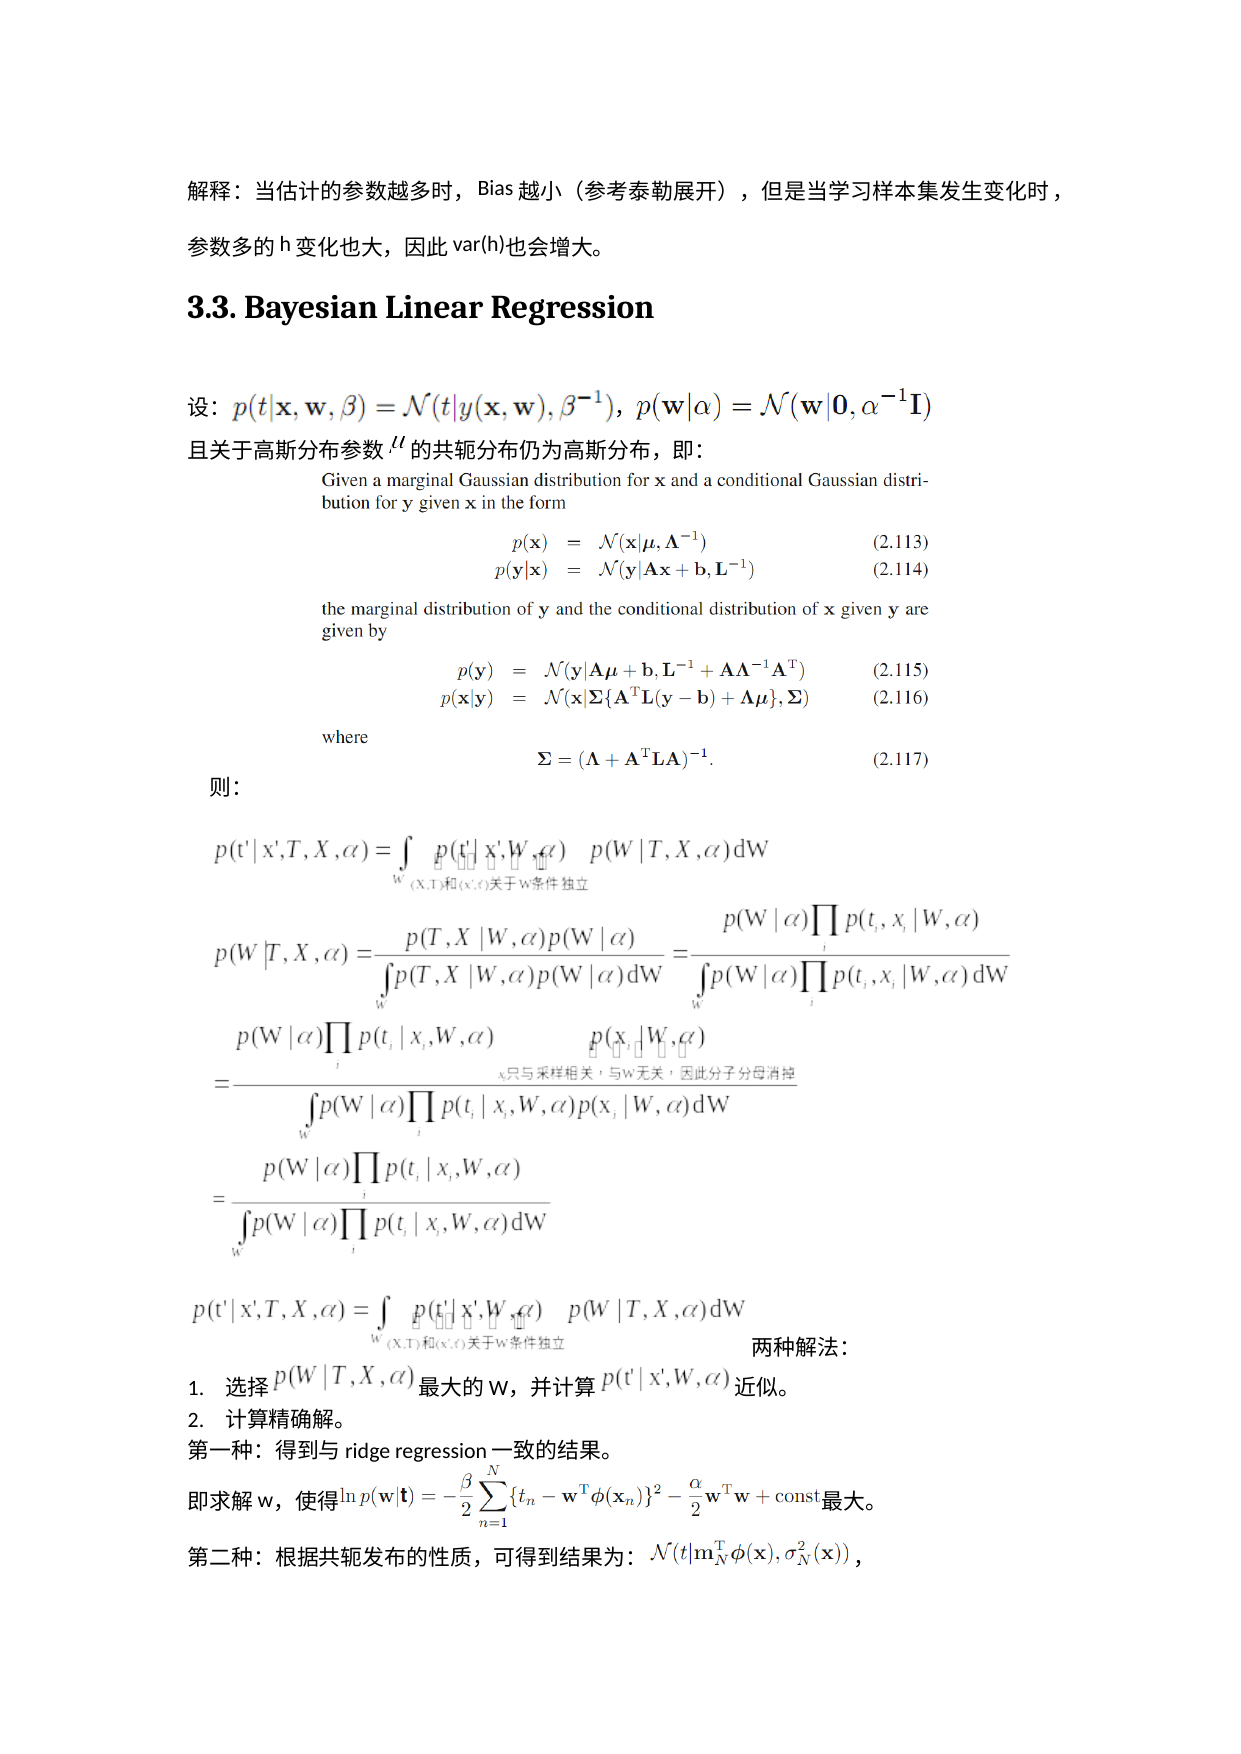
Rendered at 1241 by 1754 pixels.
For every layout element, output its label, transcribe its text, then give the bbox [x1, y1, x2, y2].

text 则： [209, 770, 1053, 802]
picture [338, 1465, 822, 1529]
text 两种解法： [187, 1288, 1053, 1362]
list 计算精确解。 [187, 1402, 1053, 1433]
text 第一种：得到与ridge regression一致的结果。 [187, 1433, 1053, 1465]
list 选择最大的W，并计算近似。 [187, 1362, 1053, 1402]
picture [636, 381, 932, 425]
picture [231, 388, 615, 425]
picture [308, 465, 933, 771]
text 第二种：根据共轭发布的性质，可得到结果为：， [187, 1534, 1053, 1577]
picture [646, 1534, 854, 1571]
subtitle 3.3. Bayesian Linear Regression [187, 288, 1053, 327]
text 且关于高斯分布参数的共轭分布仍为高斯分布，即： [187, 431, 1053, 465]
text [187, 150, 1053, 261]
